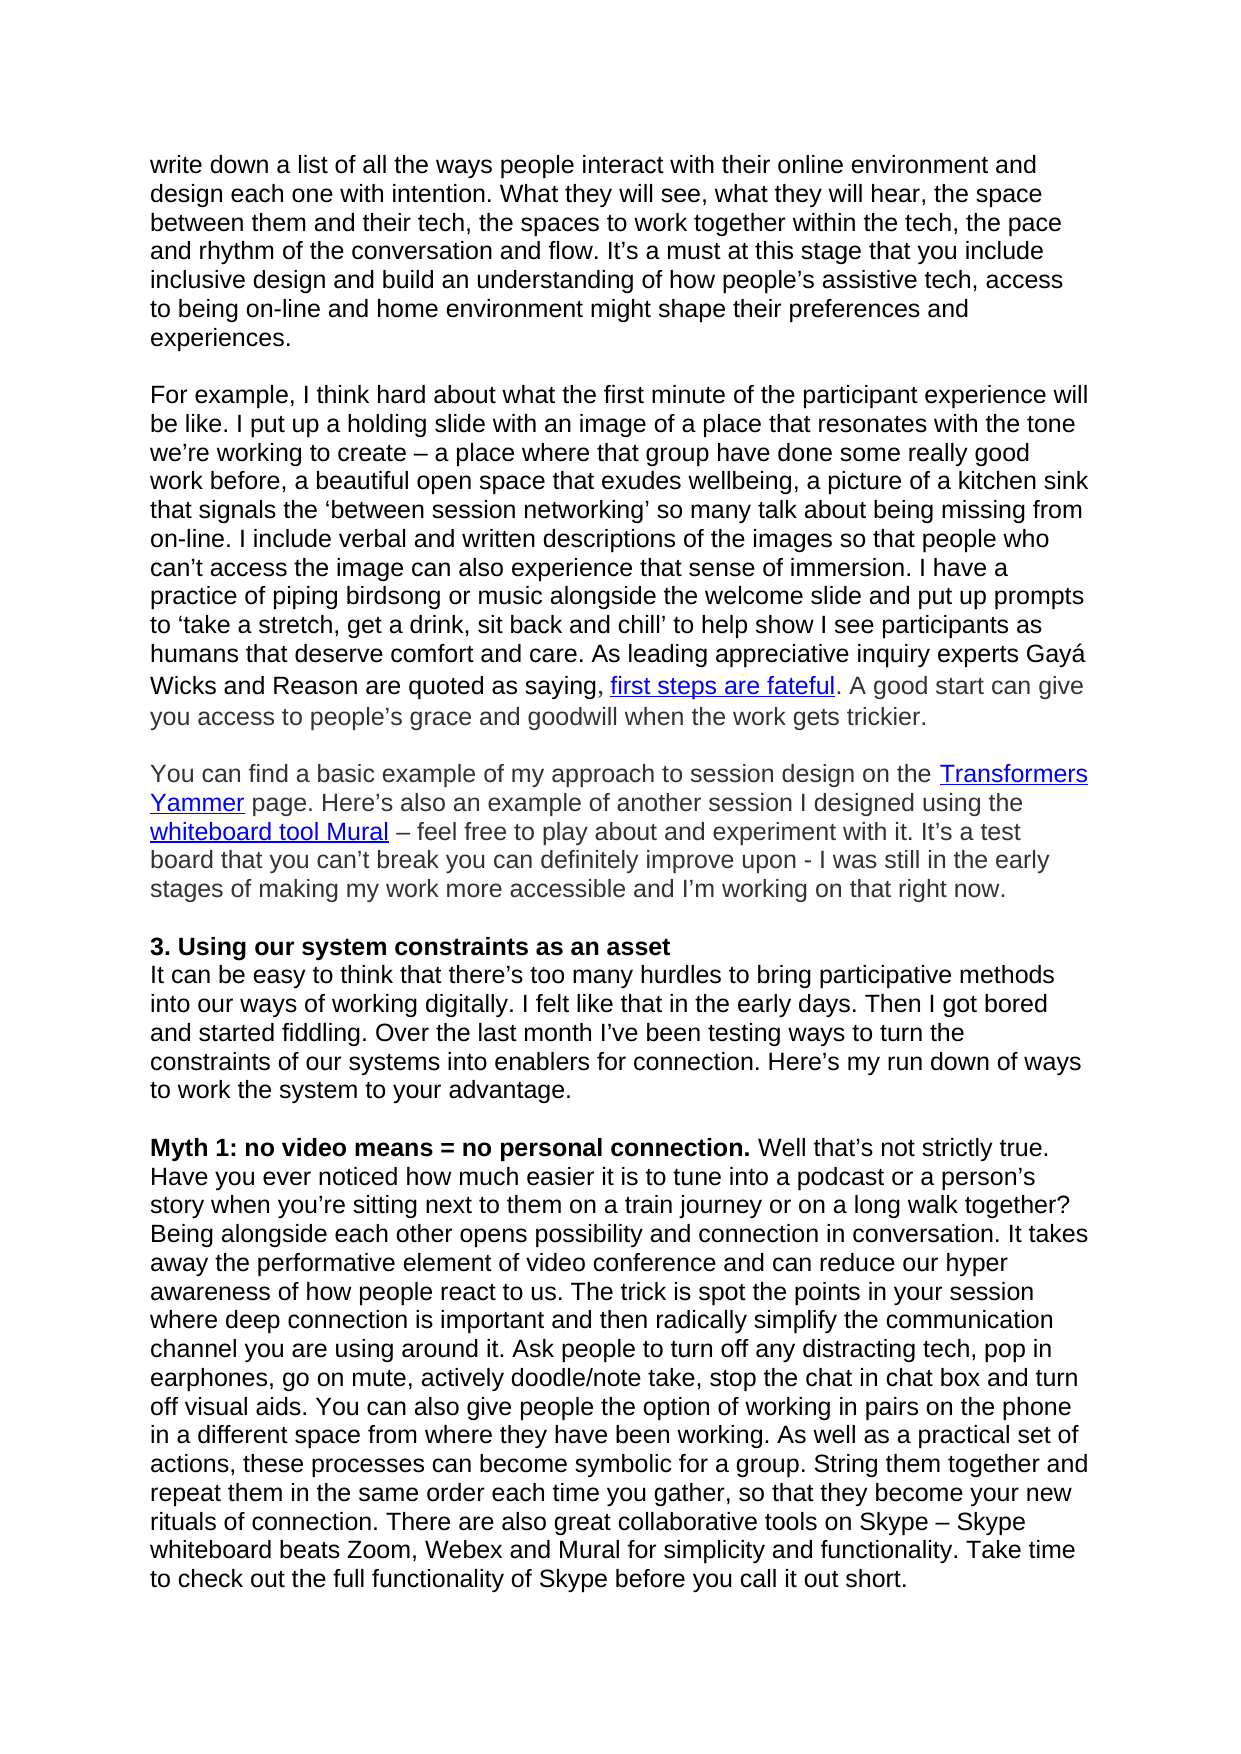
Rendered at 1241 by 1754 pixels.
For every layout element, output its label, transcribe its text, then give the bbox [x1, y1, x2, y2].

text For example, I think hard about what the first minute of the participant experience will be like. I put up a holding slide with an image of a place that resonates with the tone we’re working to create – a place where that group have done some really good work before, a beautiful open space that exudes wellbeing, a picture of a kitchen sink that signals the ‘between session networking’ so many talk about being missing from on-line. I include verbal and written descriptions of the images so that people who can’t access the image can also experience that sense of immersion. I have a practice of piping birdsong or music alongside the welcome slide and put up prompts to ‘take a stretch, get a drink, sit back and chill’ to help show I see participants as humans that deserve comfort and care. As leading appreciative inquiry experts Gayá Wicks and Reason are quoted as saying, first steps are fateful. A good start can give you access to people’s grace and goodwill when the work gets trickier. [150, 380, 1090, 730]
text It can be easy to think that there’s too many hurdles to bring participative methods into our ways of working digitally. I felt like that in the early days. Then I got bored and started fiddling. Over the last month I’ve been testing ways to turn the constraints of our systems into enablers for connection. Here’s my run down of ways to work the system to your advantage. [150, 960, 1090, 1104]
text Myth 1: no video means = no personal connection. Well that’s not strictly true. Have you ever noticed how much easier it is to tune into a podcast or a person’s story when you’re sitting next to them on a train journey or on a long walk together? Being alongside each other opens possibility and connection in conversation. It takes away the performative element of video conference and can reduce our hyper awareness of how people react to us. The trick is spot the points in your session where deep connection is important and then radically simplify the communication channel you are using around it. Ask people to turn off any distracting tech, pop in earphones, go on mute, actively doodle/note take, stop the chat in chat box and turn off visual aids. You can also give people the option of working in pairs on the phone in a different space from where they have been working. As well as a practical set of actions, these processes can become symbolic for a group. String them together and repeat them in the same order each time you gather, so that they become your new rituals of connection. There are also great collaborative tools on Skype – Skype whiteboard beats Zoom, Webex and Mural for simplicity and functionality. Take time to check out the full functionality of Skype before you call it out short. [150, 1133, 1090, 1593]
text You can find a basic example of my approach to session design on the Transformers Yammer page. Here’s also an example of another session I designed using the whiteboard tool Mural – feel free to play about and experiment with it. It’s a test board that you can’t break you can definitely improve upon - I was still in the early stages of making my work more accessible and I’m working on that right now. [150, 759, 1090, 903]
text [150, 150, 1090, 351]
text 3. Using our system constraints as an asset [150, 932, 1090, 960]
